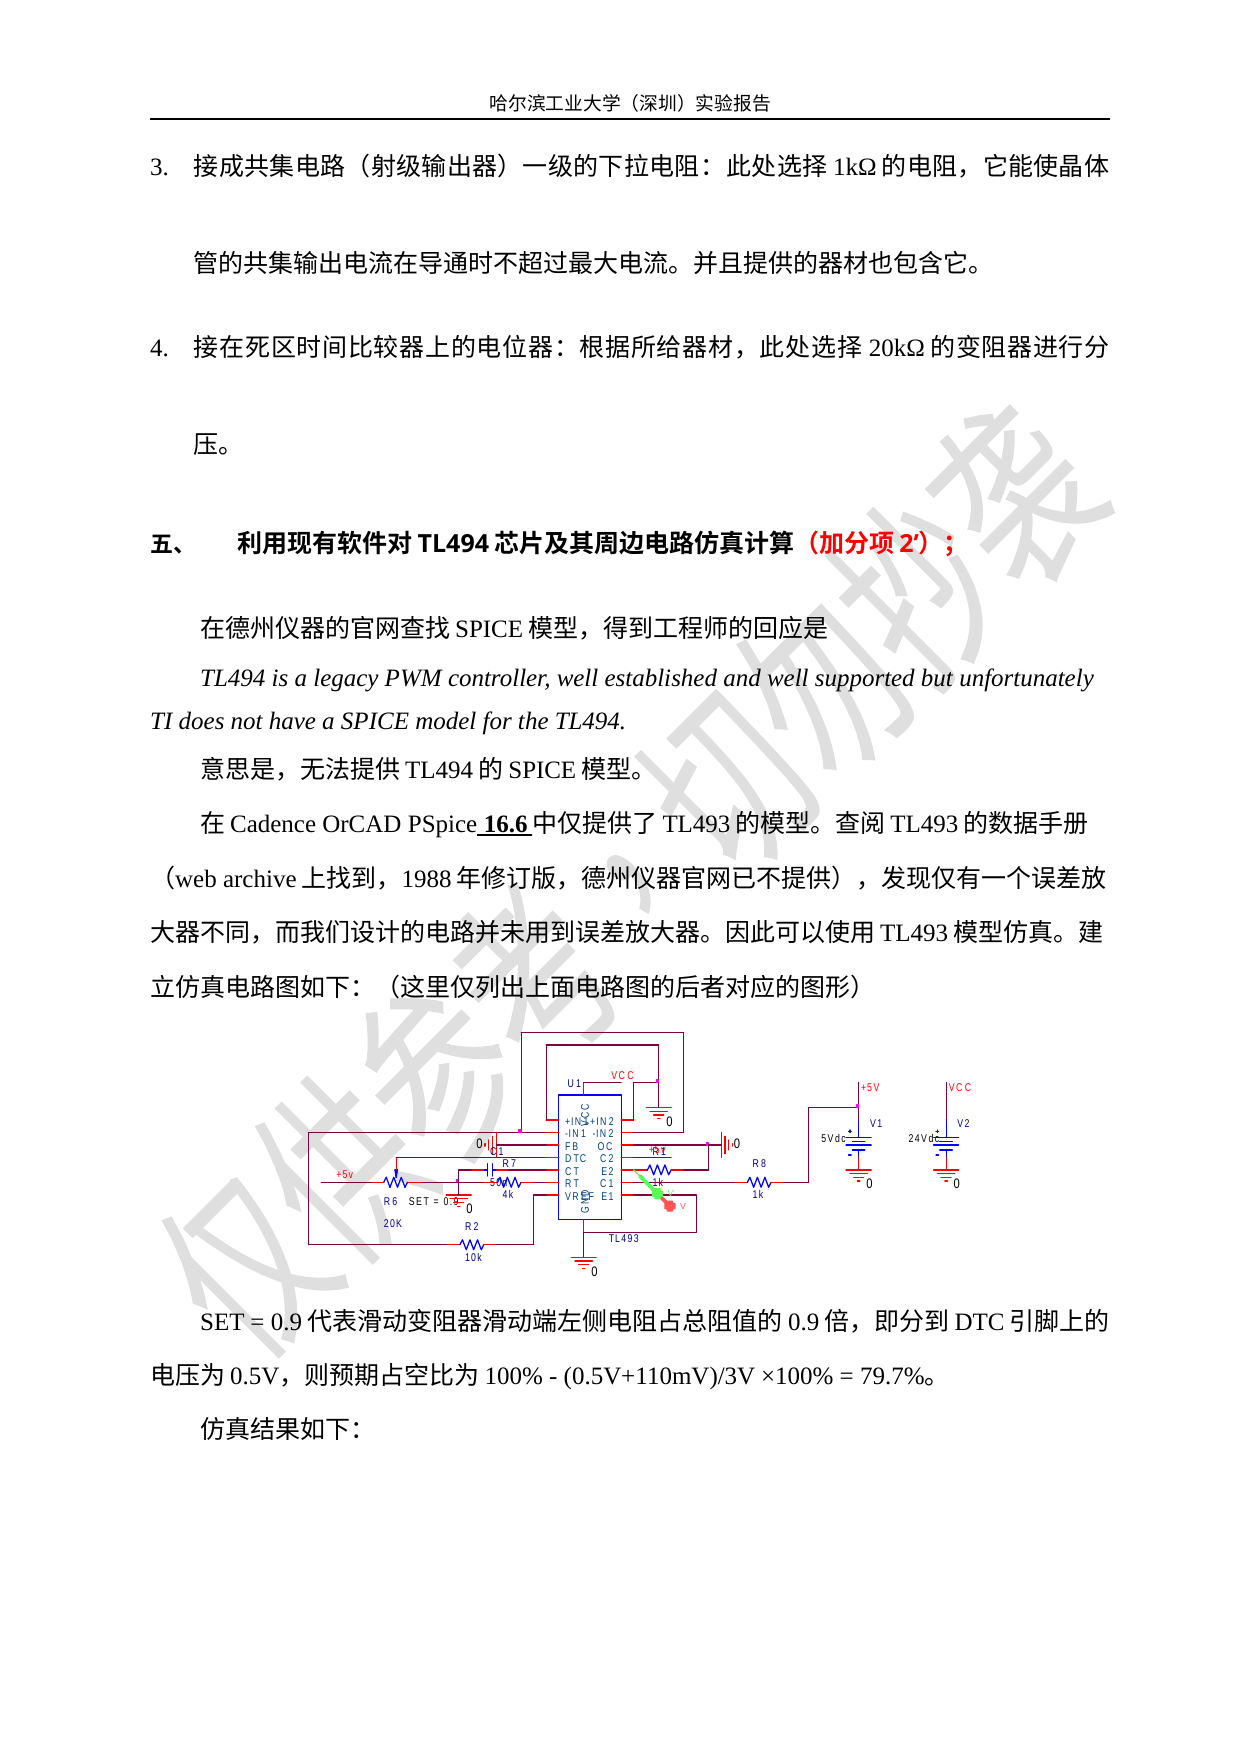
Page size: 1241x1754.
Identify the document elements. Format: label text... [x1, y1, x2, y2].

list 接在死区时间比较器上的电位器：根据所给器材，此处选择20kΩ的变阻器进行分压。 [150, 313, 1110, 475]
text 在Cadence OrCAD PSpice 16.6中仅提供了TL493的模型。查阅TL493的数据手册（web archive上找到，1988年修订版，德州仪器官网已不提供），发现仅有一个误差放大器不同，而我们设计的电路并未用到误差放大器。因此可以使用TL493模型仿真。建立仿真电路图如下：（这里仅列出上面电路图的后者对应的图形） [150, 804, 1110, 1003]
list 利用现有软件对TL494芯片及其周边电路仿真计算（加分项2’）； [150, 509, 1110, 574]
list 接成共集电路（射级输出器）一级的下拉电阻：此处选择1kΩ的电阻，它能使晶体管的共集输出电流在导通时不超过最大电流。并且提供的器材也包含它。 [150, 132, 1110, 294]
text 在德州仪器的官网查找SPICE模型，得到工程师的回应是 [150, 609, 1110, 645]
text 意思是，无法提供TL494的SPICE模型。 [150, 749, 1110, 786]
text 仿真结果如下： [150, 1410, 1110, 1446]
text TL494 is a legacy PWM controller, well established and well supported but unfortunately TI does not have a SPICE model for the TL494. [150, 663, 1110, 735]
text SET = 0.9代表滑动变阻器滑动端左侧电阻占总阻值的0.9倍，即分到DTC引脚上的电压为0.5V，则预期占空比为100% - (0.5V+110mV)/3V ×100% = 79.7%。 [150, 1301, 1110, 1392]
